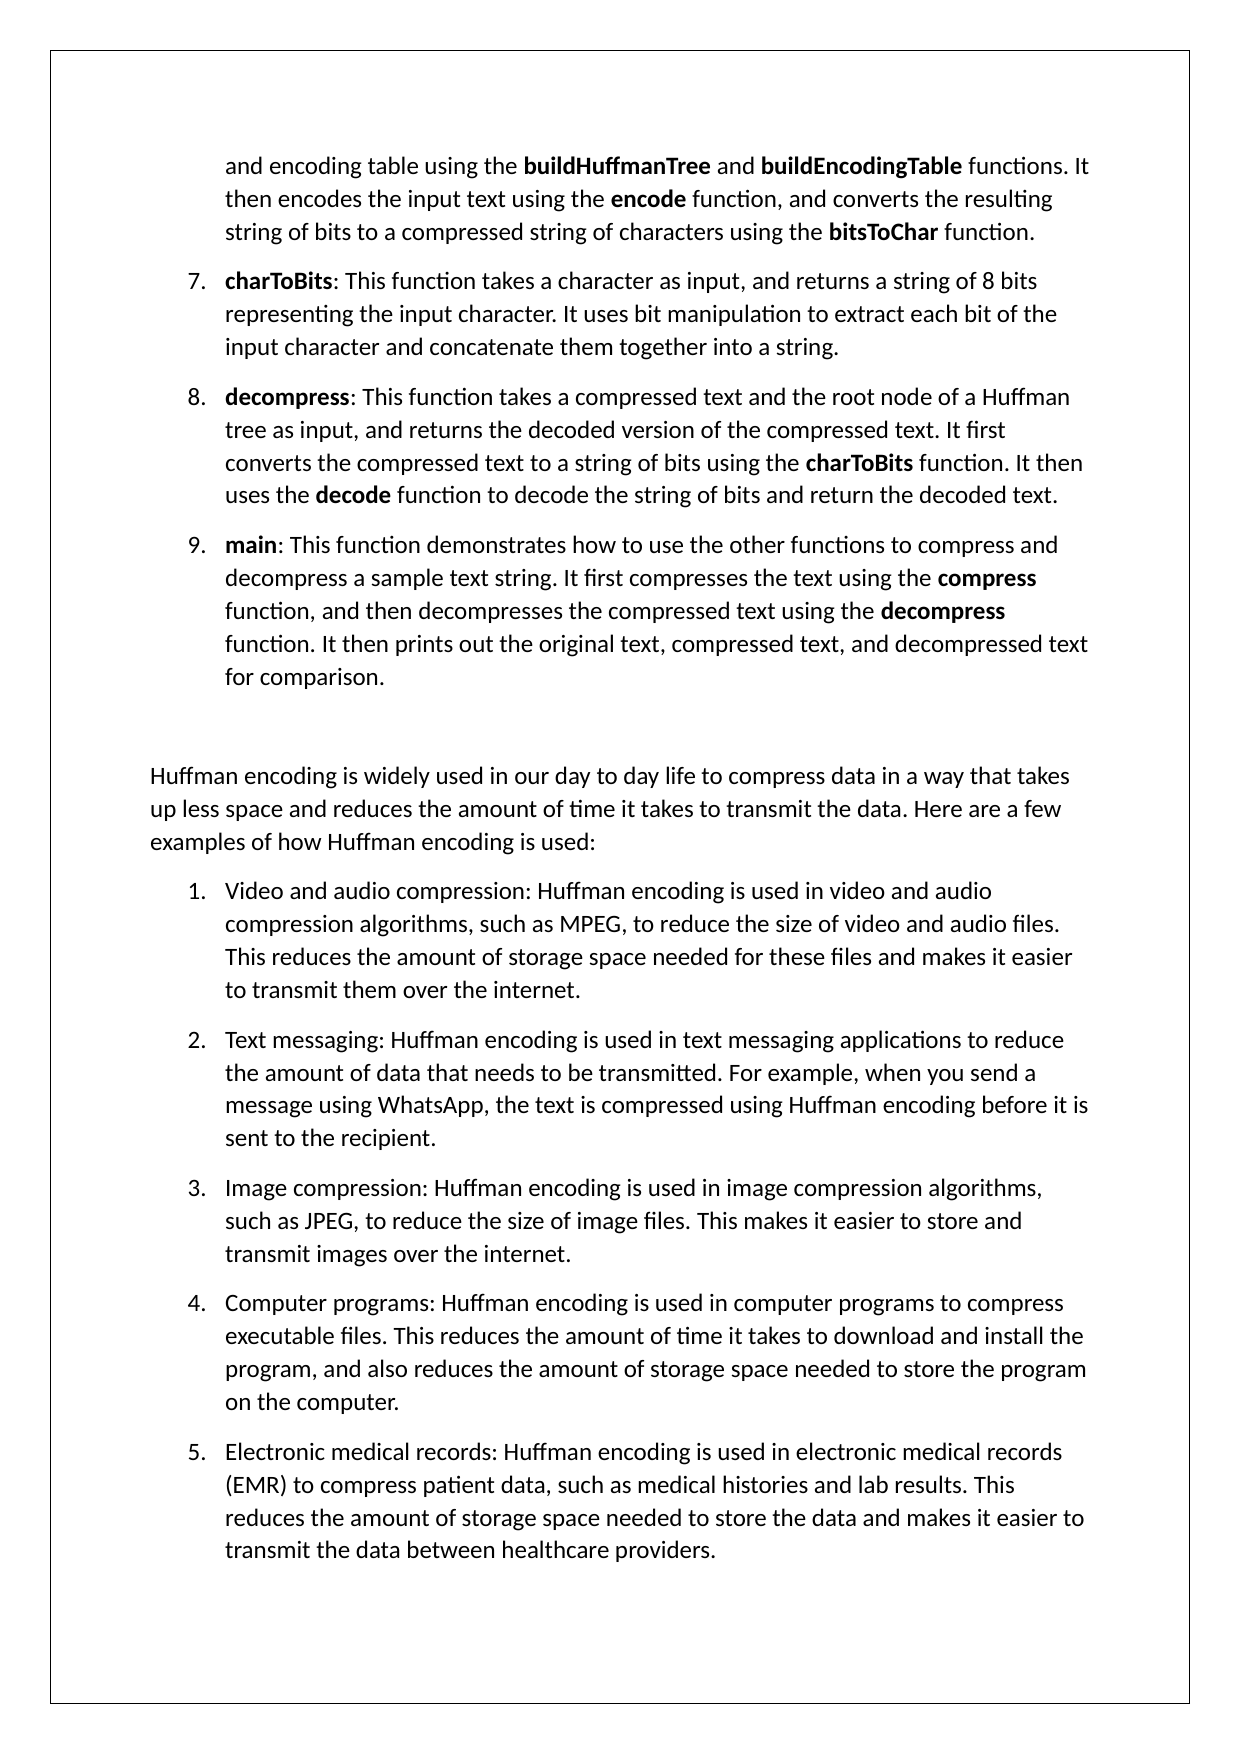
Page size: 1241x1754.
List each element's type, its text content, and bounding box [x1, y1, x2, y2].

list Computer programs: Huffman encoding is used in computer programs to compress executable files. This reduces the amount of time it takes to download and install the program, and also reduces the amount of storage space needed to store the program on the computer. [187, 1287, 1090, 1417]
list Text messaging: Huffman encoding is used in text messaging applications to reduce the amount of data that needs to be transmitted. For example, when you send a message using WhatsApp, the text is compressed using Huffman encoding before it is sent to the recipient. [187, 1024, 1090, 1153]
list Electronic medical records: Huffman encoding is used in electronic medical records (EMR) to compress patient data, such as medical histories and lab results. This reduces the amount of storage space needed to store the data and makes it easier to transmit the data between healthcare providers. [187, 1436, 1090, 1565]
list Video and audio compression: Huffman encoding is used in video and audio compression algorithms, such as MPEG, to reduce the size of video and audio files. This reduces the amount of storage space needed for these files and makes it easier to transmit them over the internet. [187, 875, 1090, 1005]
list decompress: This function takes a compressed text and the root node of a Huffman tree as input, and returns the decoded version of the compressed text. It first converts the compressed text to a string of bits using the charToBits function. It then uses the decode function to decode the string of bits and return the decoded text. [187, 381, 1090, 510]
text Huffman encoding is widely used in our day to day life to compress data in a way that takes up less space and reduces the amount of time it takes to transmit the data. Here are a few examples of how Huffman encoding is used: [150, 760, 1090, 856]
list charToBits: This function takes a character as input, and returns a string of 8 bits representing the input character. It uses bit manipulation to extract each bit of the input character and concatenate them together into a string. [187, 265, 1090, 362]
list Image compression: Huffman encoding is used in image compression algorithms, such as JPEG, to reduce the size of image files. This makes it easier to store and transmit images over the internet. [187, 1172, 1090, 1268]
list main: This function demonstrates how to use the other functions to compress and decompress a sample text string. It first compresses the text using the compress function, and then decompresses the compressed text using the decompress function. It then prints out the original text, compressed text, and decompressed text for comparison. [187, 529, 1090, 691]
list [187, 150, 1090, 246]
